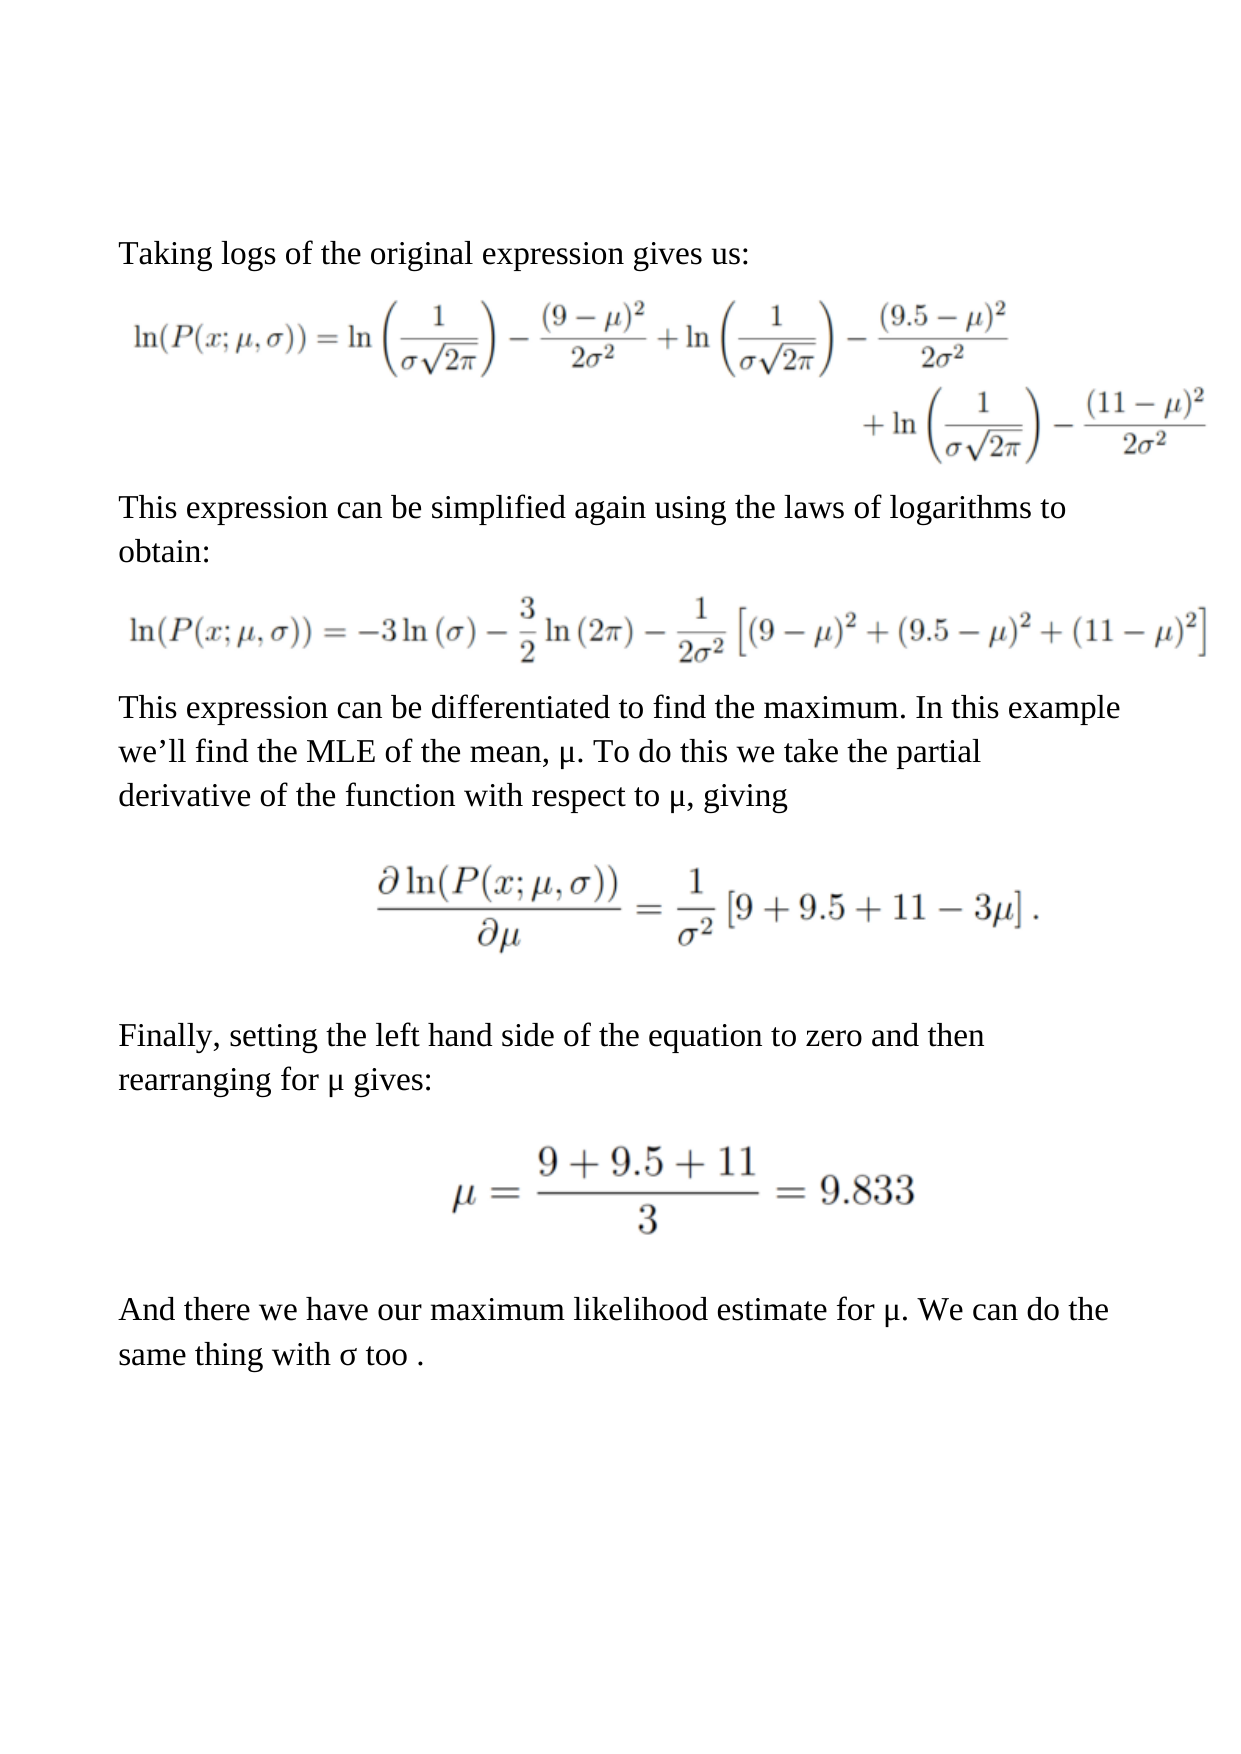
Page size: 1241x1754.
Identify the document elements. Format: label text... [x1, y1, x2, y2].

text Taking logs of the original expression gives us: [118, 233, 1122, 271]
picture [118, 1117, 1212, 1271]
picture [118, 590, 1212, 668]
text And there we have our maximum likelihood estimate for μ. We can do the same thing with σ too . [118, 1290, 1122, 1372]
text This expression can be differentiated to find the maximum. In this example we’ll find the MLE of the mean, μ. To do this we take the partial derivative of the function with respect to μ, giving [118, 687, 1122, 813]
text Finally, setting the left hand side of the equation to zero and then rearranging for μ gives: [118, 1015, 1122, 1097]
text This expression can be simplified again using the laws of logarithms to obtain: [118, 487, 1122, 569]
picture [118, 833, 1212, 997]
picture [118, 291, 1212, 469]
